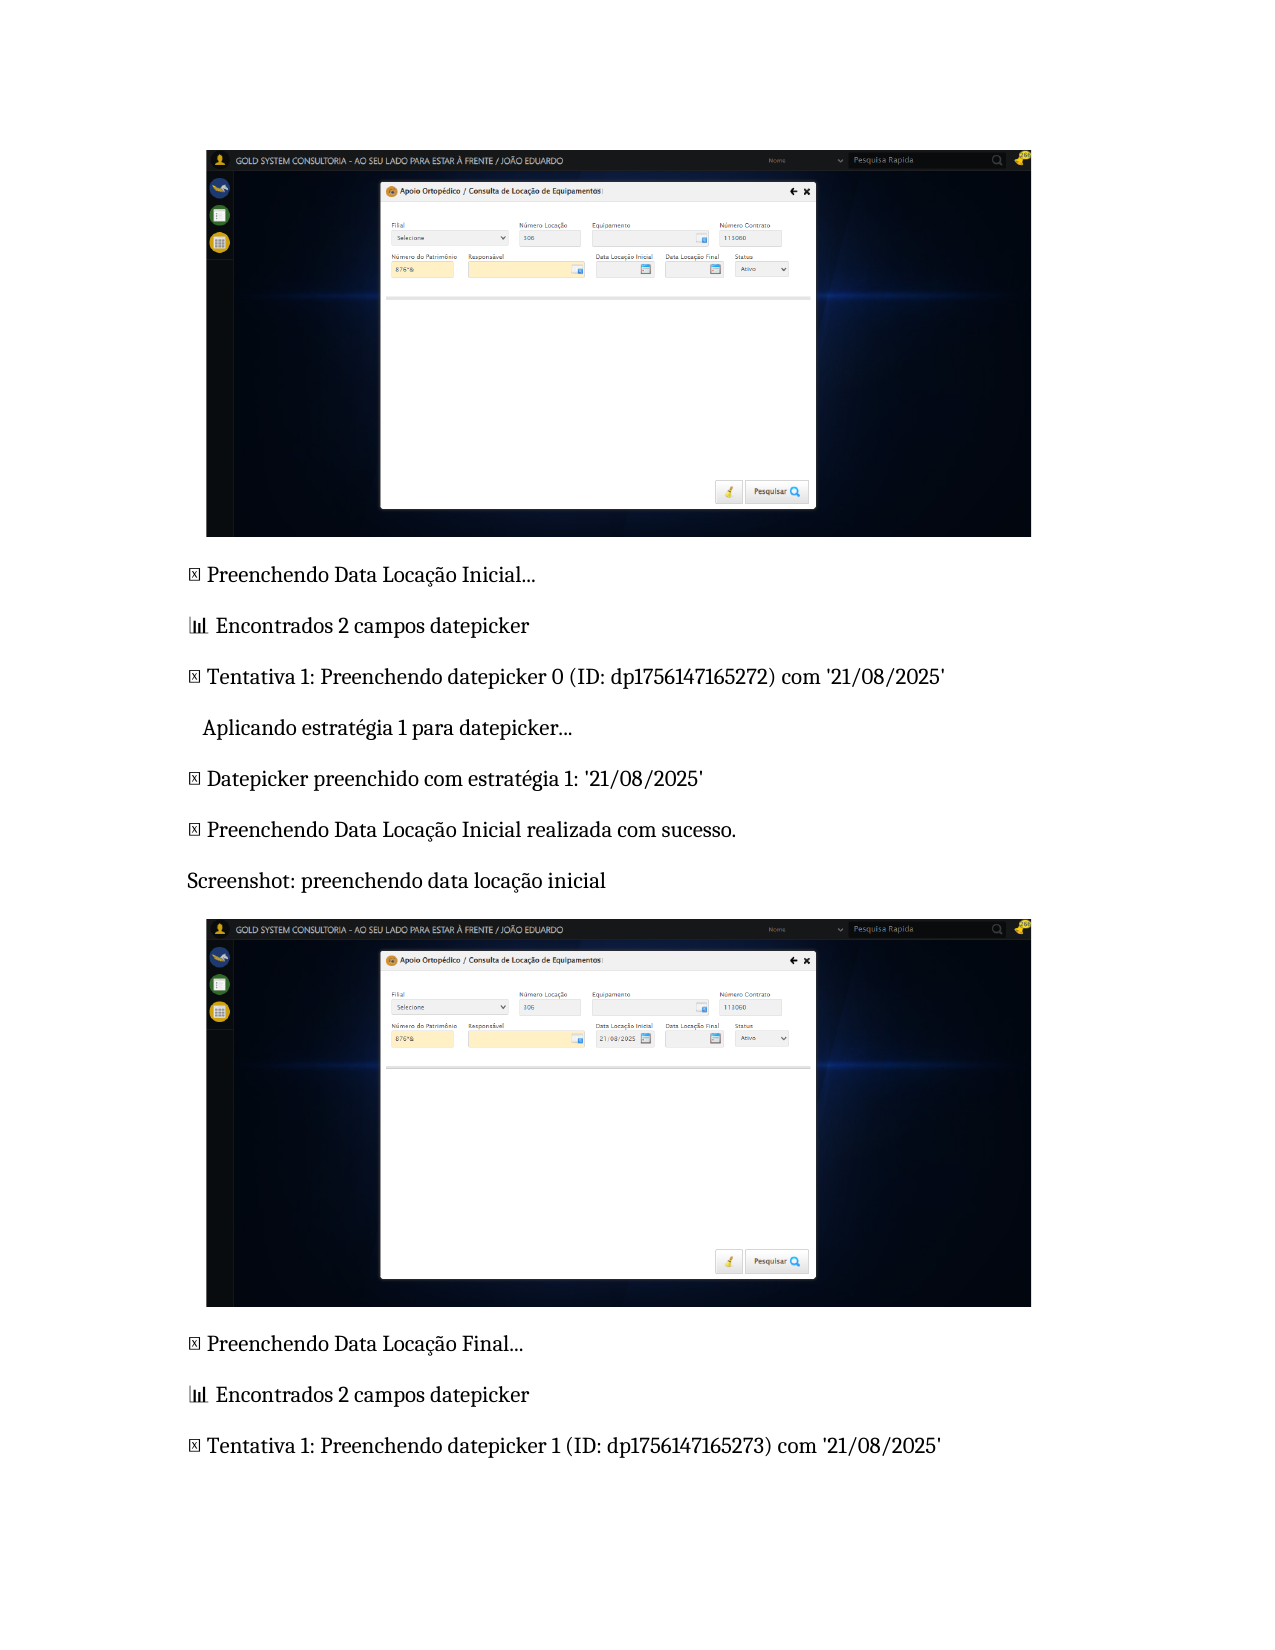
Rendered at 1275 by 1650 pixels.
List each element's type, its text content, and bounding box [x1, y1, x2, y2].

text 🎯 Tentativa 1: Preenchendo datepicker 0 (ID: dp1756147165272) com '21/08/2025' [187, 664, 1087, 690]
text 📊 Encontrados 2 campos datepicker [187, 1382, 1087, 1408]
text Aplicando estratégia 1 para datepicker... [187, 715, 1087, 741]
text Screenshot: preenchendo data locação inicial [187, 868, 1087, 894]
picture [206, 150, 1032, 537]
text 🎯 Tentativa 1: Preenchendo datepicker 1 (ID: dp1756147165273) com '21/08/2025' [187, 1433, 1087, 1459]
text ✅ Datepicker preenchido com estratégia 1: '21/08/2025' [187, 766, 1087, 792]
picture [206, 919, 1032, 1307]
text 🔄 Preenchendo Data Locação Inicial... [187, 562, 1087, 588]
text 🔄 Preenchendo Data Locação Final... [187, 1331, 1087, 1357]
text 📊 Encontrados 2 campos datepicker [187, 613, 1087, 639]
text ✅ Preenchendo Data Locação Inicial realizada com sucesso. [187, 817, 1087, 843]
